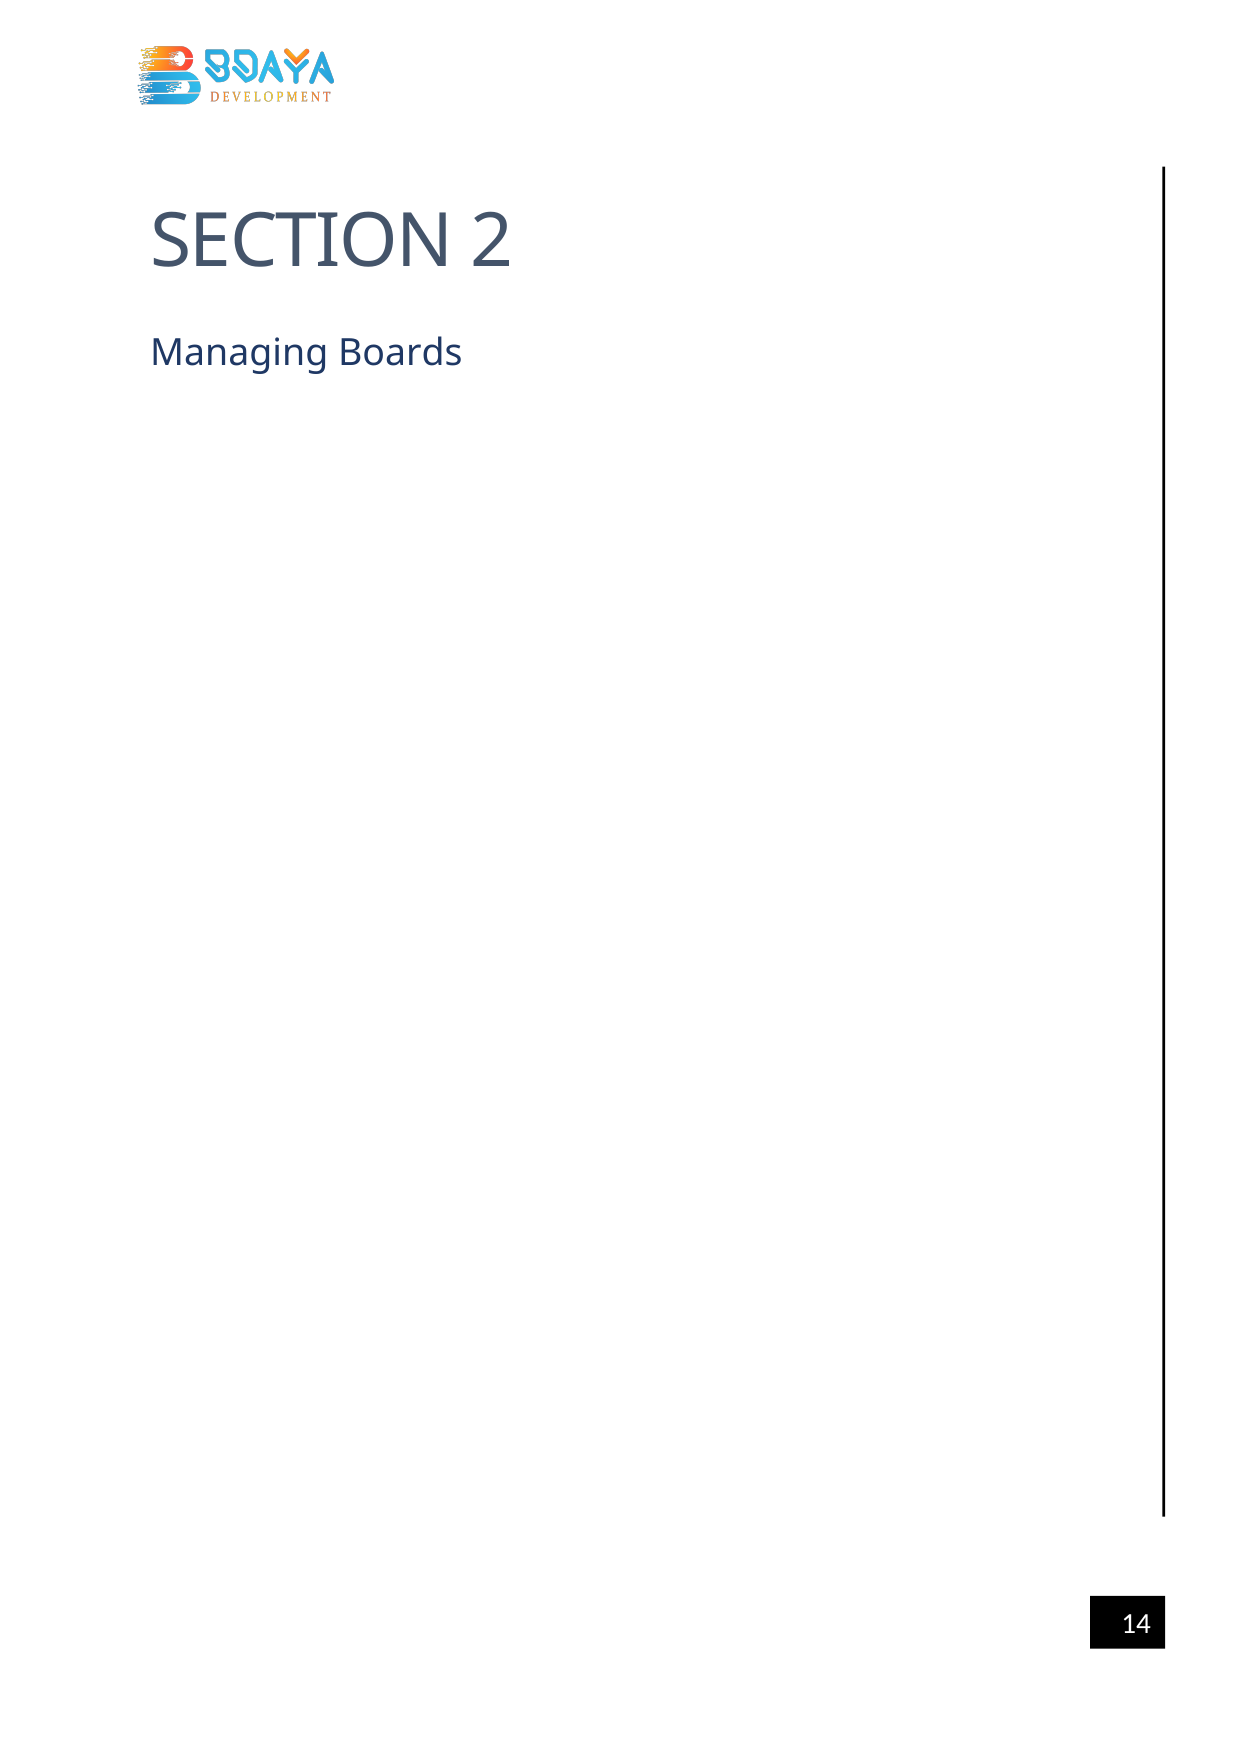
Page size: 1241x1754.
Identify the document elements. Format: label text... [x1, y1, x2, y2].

picture [137, 41, 337, 109]
subtitle Managing Boards [150, 325, 1090, 376]
title Section 2 [150, 197, 1090, 284]
